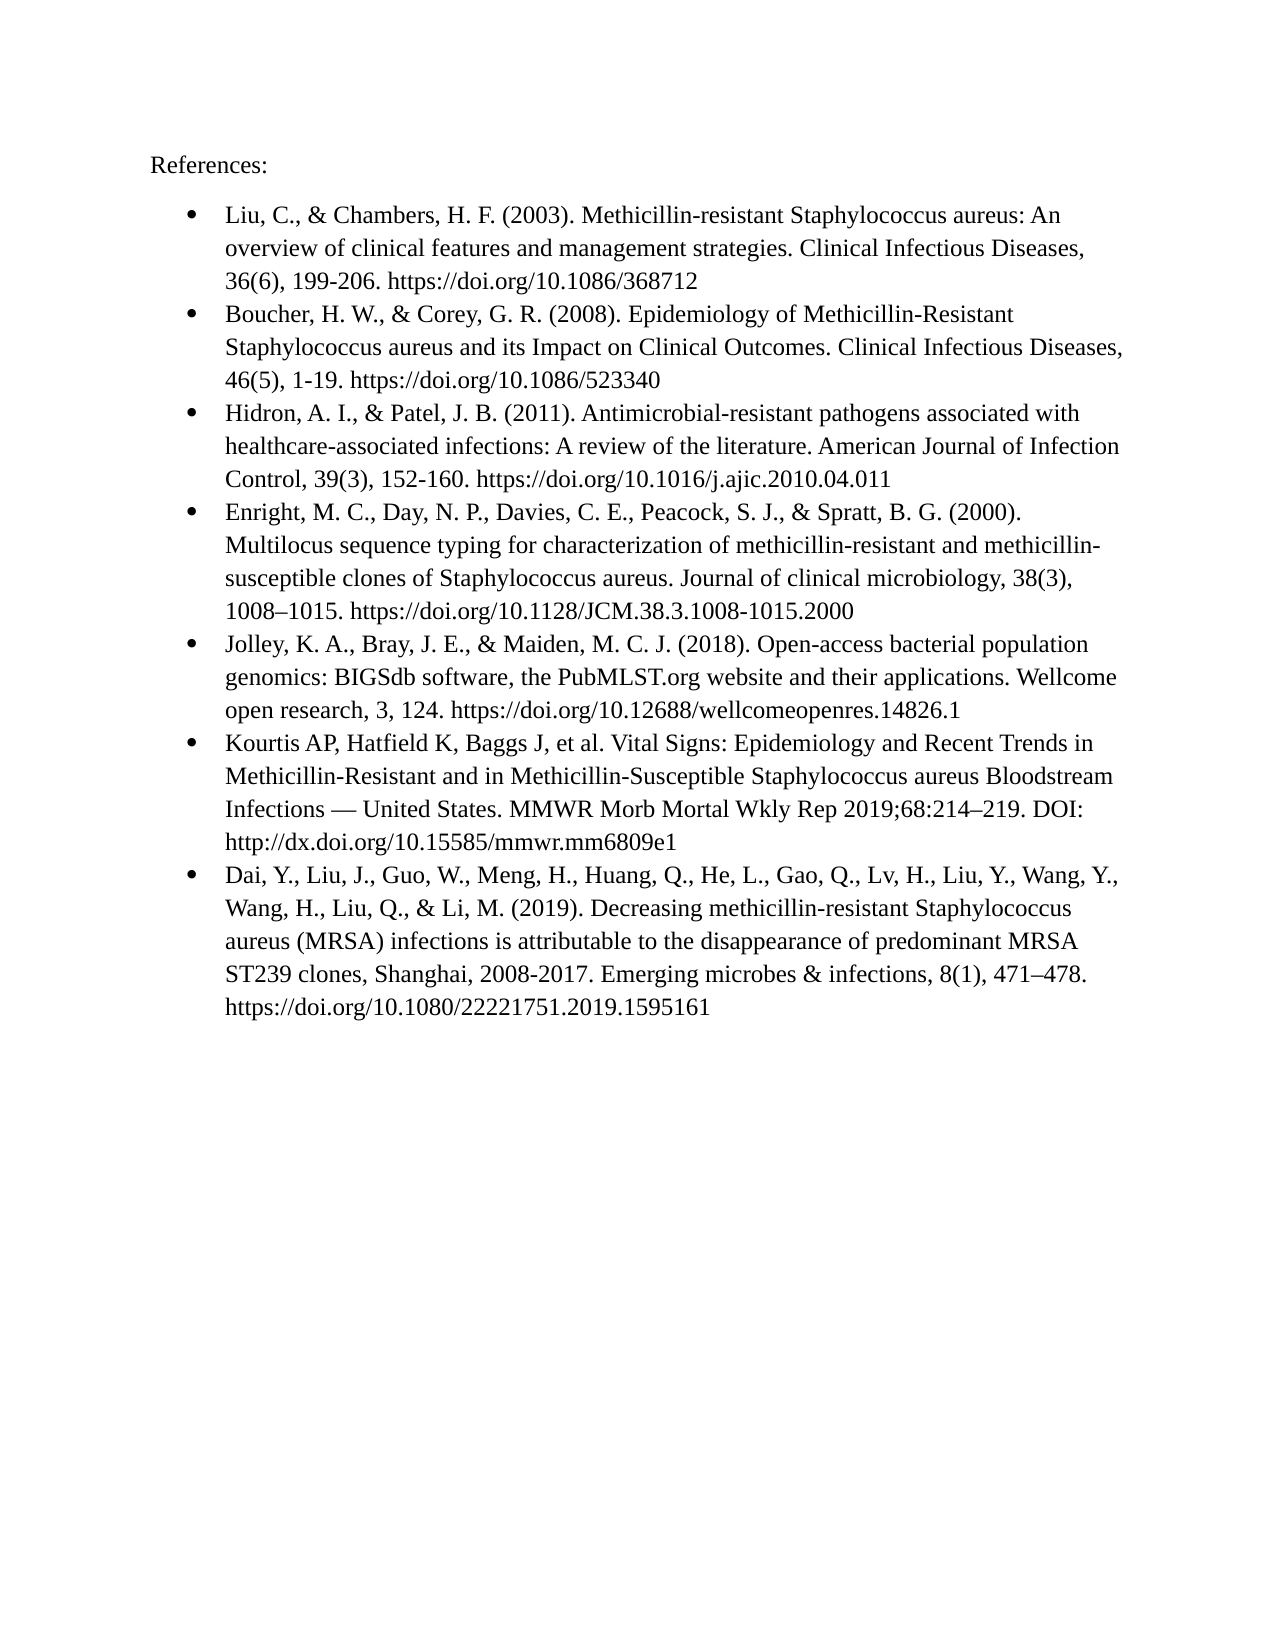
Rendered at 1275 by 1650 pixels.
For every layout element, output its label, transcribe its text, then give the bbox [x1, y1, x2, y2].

list Liu, C., & Chambers, H. F. (2003). Methicillin-resistant Staphylococcus aureus: An overview of clinical features and management strategies. Clinical Infectious Diseases, 36(6), 199-206. https://doi.org/10.1086/368712 [187, 200, 1125, 294]
list Boucher, H. W., & Corey, G. R. (2008). Epidemiology of Methicillin-Resistant Staphylococcus aureus and its Impact on Clinical Outcomes. Clinical Infectious Diseases, 46(5), 1-19. https://doi.org/10.1086/523340 [187, 299, 1125, 393]
list Jolley, K. A., Bray, J. E., & Maiden, M. C. J. (2018). Open-access bacterial population genomics: BIGSdb software, the PubMLST.org website and their applications. Wellcome open research, 3, 124. https://doi.org/10.12688/wellcomeopenres.14826.1 [187, 629, 1125, 724]
list Hidron, A. I., & Patel, J. B. (2011). Antimicrobial-resistant pathogens associated with healthcare-associated infections: A review of the literature. American Journal of Infection Control, 39(3), 152-160. https://doi.org/10.1016/j.ajic.2010.04.011 [187, 398, 1125, 493]
text References: [150, 150, 1125, 179]
list Enright, M. C., Day, N. P., Davies, C. E., Peacock, S. J., & Spratt, B. G. (2000). Multilocus sequence typing for characterization of methicillin-resistant and methicillin-susceptible clones of Staphylococcus aureus. Journal of clinical microbiology, 38(3), 1008–1015. https://doi.org/10.1128/JCM.38.3.1008-1015.2000 [187, 497, 1125, 625]
list Dai, Y., Liu, J., Guo, W., Meng, H., Huang, Q., He, L., Gao, Q., Lv, H., Liu, Y., Wang, Y., Wang, H., Liu, Q., & Li, M. (2019). Decreasing methicillin-resistant Staphylococcus aureus (MRSA) infections is attributable to the disappearance of predominant MRSA ST239 clones, Shanghai, 2008-2017. Emerging microbes & infections, 8(1), 471–478. https://doi.org/10.1080/22221751.2019.1595161 [187, 860, 1125, 1021]
list Kourtis AP, Hatfield K, Baggs J, et al. Vital Signs: Epidemiology and Recent Trends in Methicillin-Resistant and in Methicillin-Susceptible Staphylococcus aureus Bloodstream Infections — United States. MMWR Morb Mortal Wkly Rep 2019;68:214–219. DOI: http://dx.doi.org/10.15585/mmwr.mm6809e1 [187, 728, 1125, 856]
